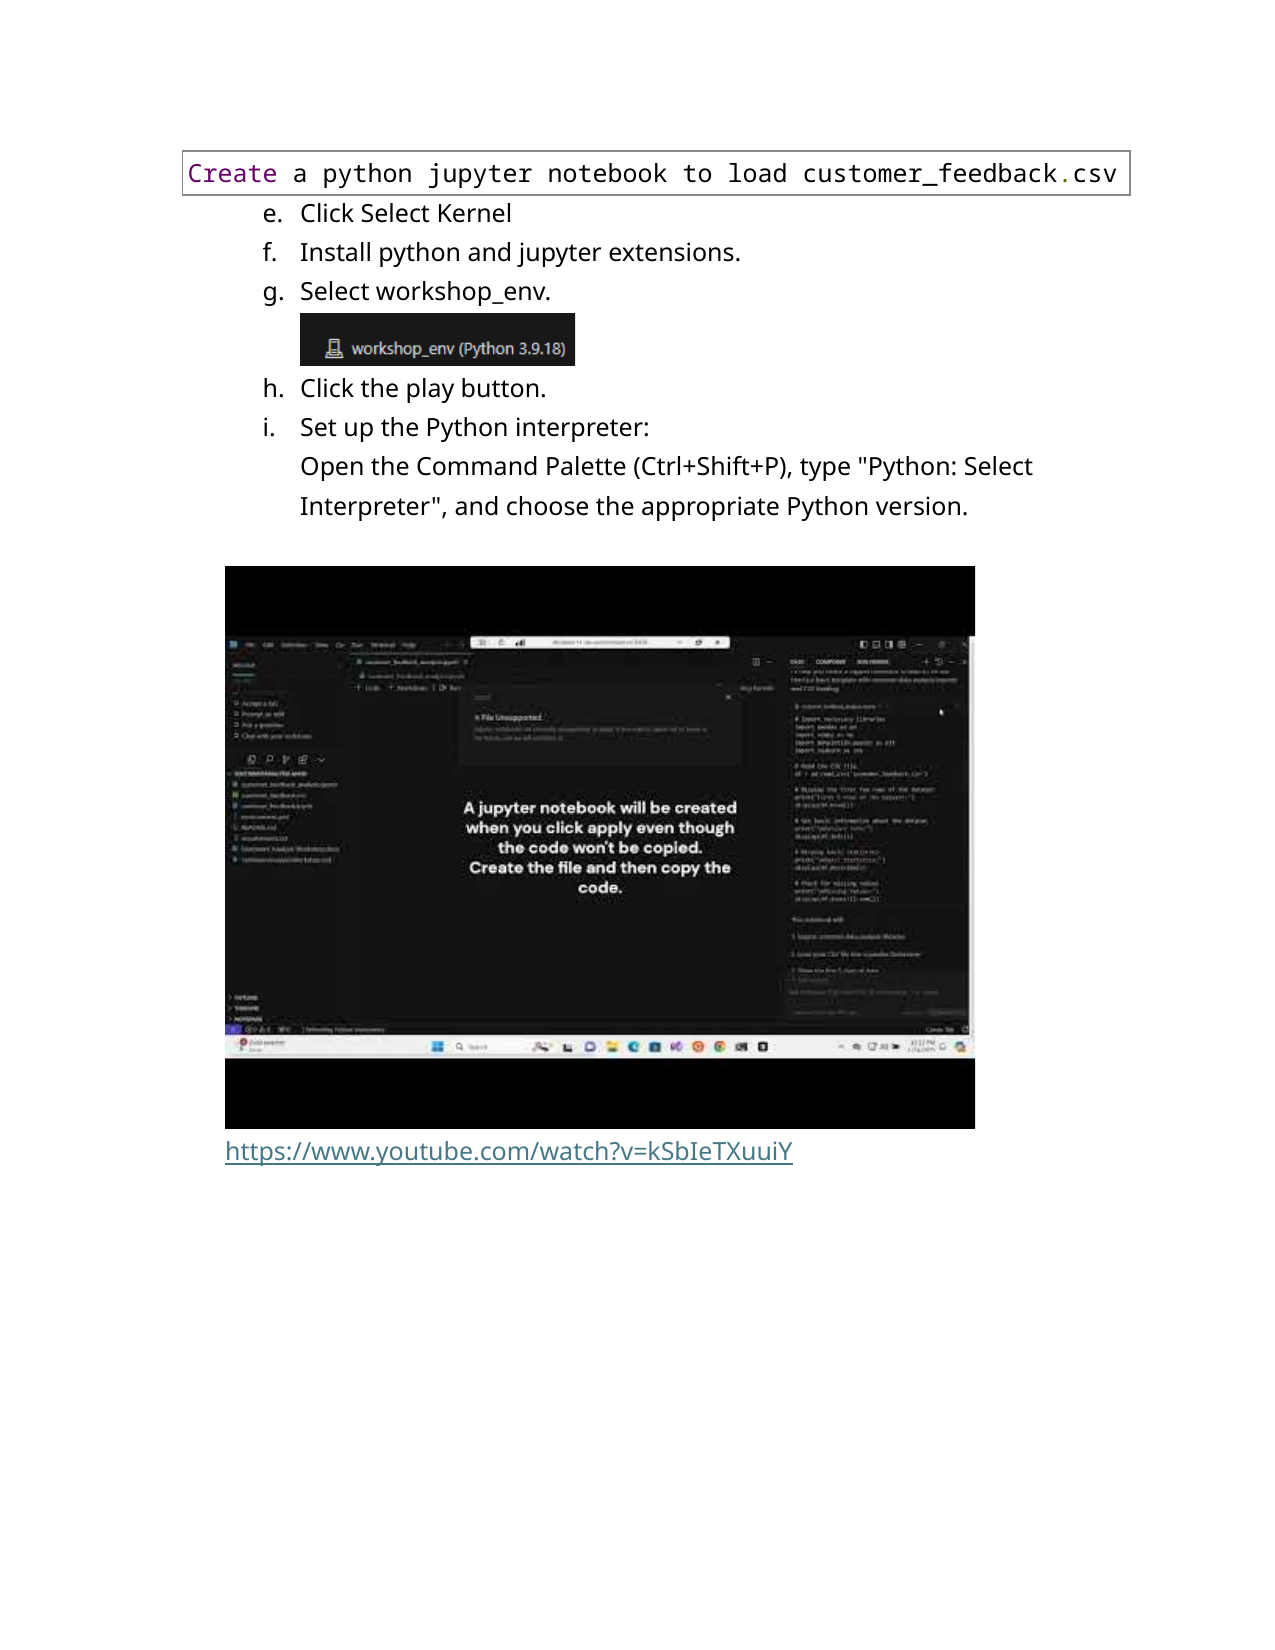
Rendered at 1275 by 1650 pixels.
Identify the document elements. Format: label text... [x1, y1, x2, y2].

list Open the Command Palette (Ctrl+Shift+P), type "Python: Select Interpreter", and choose the appropriate Python version. [300, 449, 1125, 522]
picture [225, 566, 976, 1129]
list Install python and jupyter extensions. [262, 235, 1125, 269]
list Select workshop_env. [262, 274, 1125, 308]
list https://www.youtube.com/watch?v=kSbIeTXuuiY [225, 1134, 1125, 1168]
list Set up the Python interpreter: [262, 410, 1125, 444]
text Create a python jupyter notebook to load customer_feedback.csv [183, 152, 1129, 194]
list Click the play button. [262, 371, 1125, 405]
list Click Select Kernel [262, 196, 1125, 229]
picture [300, 313, 575, 366]
